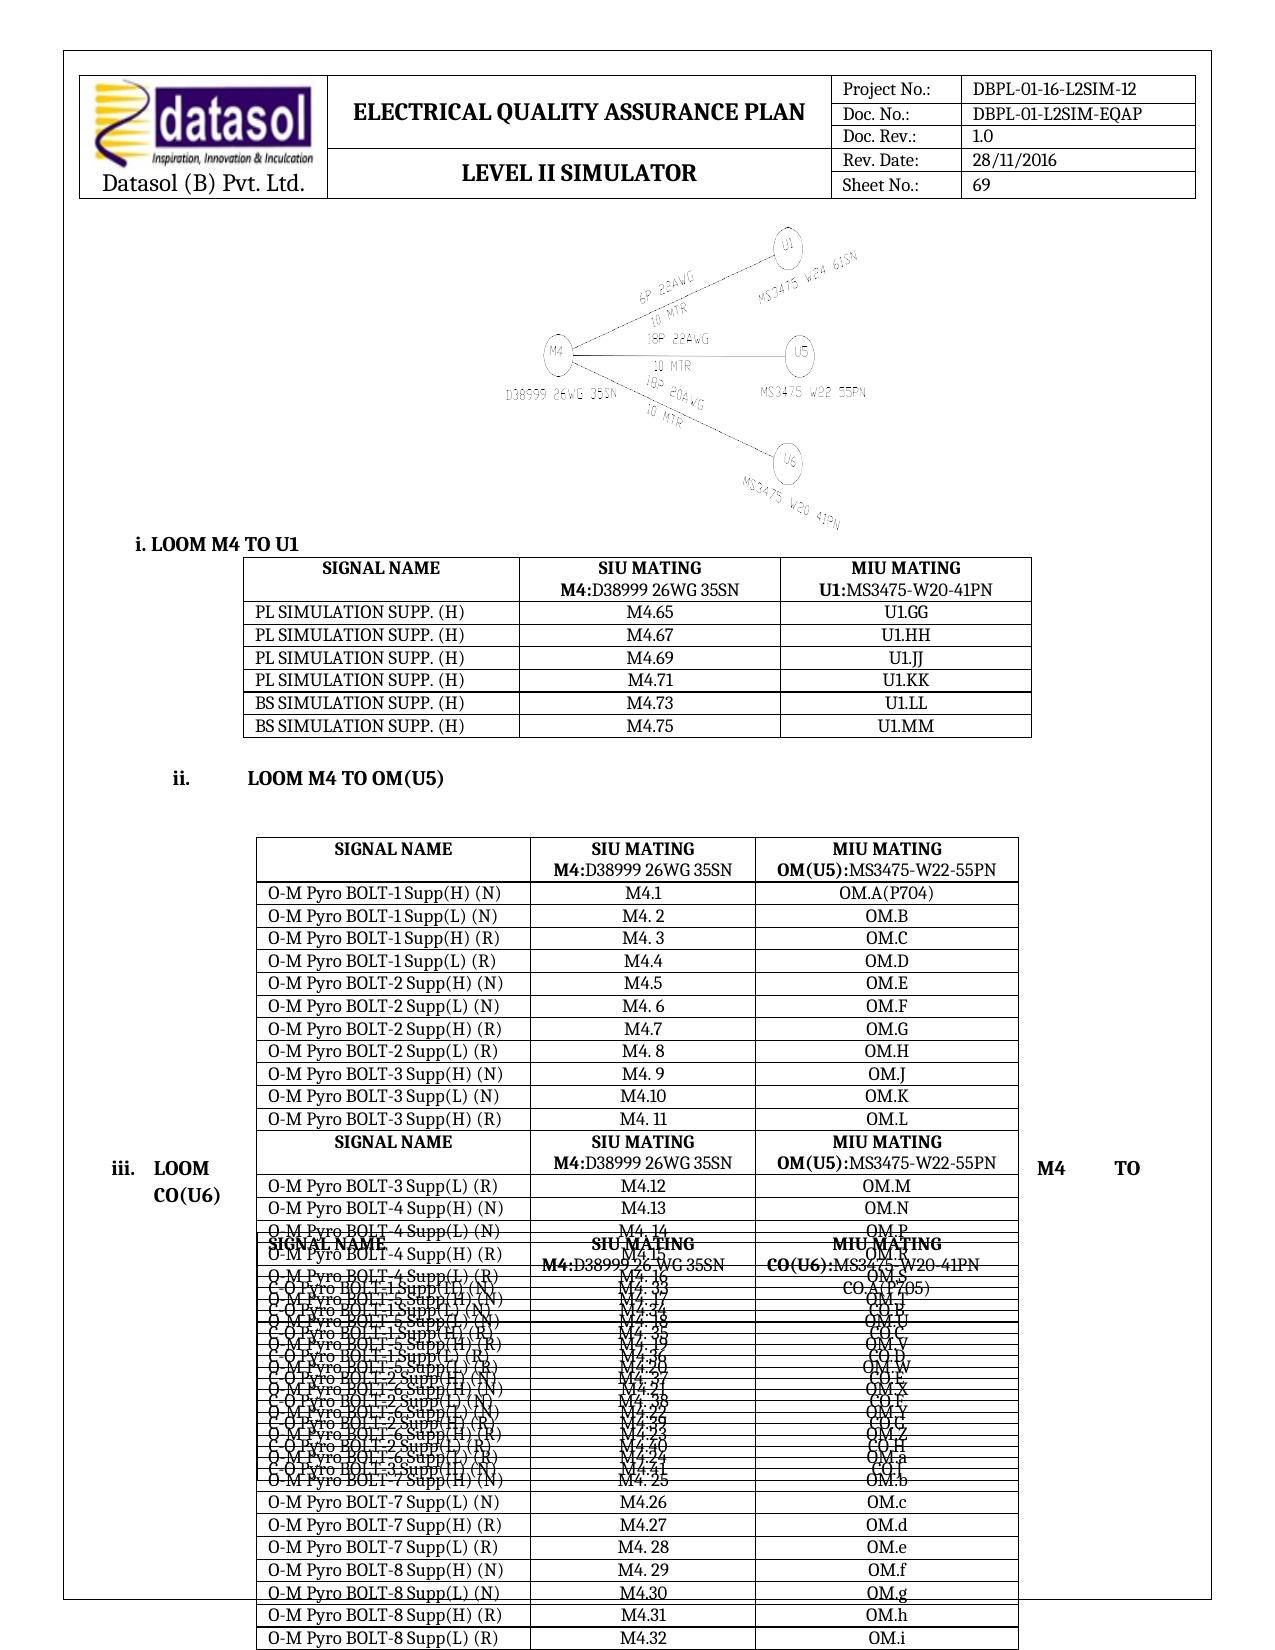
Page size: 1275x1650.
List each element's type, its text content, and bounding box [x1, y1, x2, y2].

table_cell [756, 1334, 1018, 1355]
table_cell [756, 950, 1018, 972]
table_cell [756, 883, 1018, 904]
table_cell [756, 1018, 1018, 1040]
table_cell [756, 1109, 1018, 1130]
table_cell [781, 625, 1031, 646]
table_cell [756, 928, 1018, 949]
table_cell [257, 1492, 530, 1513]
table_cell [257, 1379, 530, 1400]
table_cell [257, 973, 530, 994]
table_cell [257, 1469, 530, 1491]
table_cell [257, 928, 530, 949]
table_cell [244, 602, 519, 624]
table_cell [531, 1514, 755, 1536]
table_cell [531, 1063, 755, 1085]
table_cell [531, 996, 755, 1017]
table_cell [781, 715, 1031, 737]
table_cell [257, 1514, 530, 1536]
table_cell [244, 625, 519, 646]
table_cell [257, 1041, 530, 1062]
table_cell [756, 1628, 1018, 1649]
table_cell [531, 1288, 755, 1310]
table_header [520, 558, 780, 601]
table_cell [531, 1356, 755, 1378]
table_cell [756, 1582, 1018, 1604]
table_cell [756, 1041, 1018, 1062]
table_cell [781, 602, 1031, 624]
list LOOM M4 TO CO(U6) [135, 1156, 256, 1208]
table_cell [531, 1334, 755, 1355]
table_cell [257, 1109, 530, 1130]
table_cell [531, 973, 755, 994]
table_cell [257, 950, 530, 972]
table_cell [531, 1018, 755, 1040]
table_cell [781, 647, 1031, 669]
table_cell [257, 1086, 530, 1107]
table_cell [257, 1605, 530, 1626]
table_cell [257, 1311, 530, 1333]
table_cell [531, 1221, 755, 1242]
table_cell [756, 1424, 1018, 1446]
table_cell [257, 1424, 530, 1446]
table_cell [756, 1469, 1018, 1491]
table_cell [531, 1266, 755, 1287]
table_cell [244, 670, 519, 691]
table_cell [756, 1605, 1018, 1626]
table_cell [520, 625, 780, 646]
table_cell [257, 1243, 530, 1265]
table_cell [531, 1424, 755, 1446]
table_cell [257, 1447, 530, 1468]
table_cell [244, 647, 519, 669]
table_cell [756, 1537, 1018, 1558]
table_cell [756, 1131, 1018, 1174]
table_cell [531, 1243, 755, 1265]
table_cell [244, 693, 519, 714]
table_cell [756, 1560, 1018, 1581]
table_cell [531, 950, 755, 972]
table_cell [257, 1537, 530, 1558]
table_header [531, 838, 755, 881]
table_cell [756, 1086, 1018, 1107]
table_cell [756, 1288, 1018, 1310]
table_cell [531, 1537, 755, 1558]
picture [91, 76, 315, 170]
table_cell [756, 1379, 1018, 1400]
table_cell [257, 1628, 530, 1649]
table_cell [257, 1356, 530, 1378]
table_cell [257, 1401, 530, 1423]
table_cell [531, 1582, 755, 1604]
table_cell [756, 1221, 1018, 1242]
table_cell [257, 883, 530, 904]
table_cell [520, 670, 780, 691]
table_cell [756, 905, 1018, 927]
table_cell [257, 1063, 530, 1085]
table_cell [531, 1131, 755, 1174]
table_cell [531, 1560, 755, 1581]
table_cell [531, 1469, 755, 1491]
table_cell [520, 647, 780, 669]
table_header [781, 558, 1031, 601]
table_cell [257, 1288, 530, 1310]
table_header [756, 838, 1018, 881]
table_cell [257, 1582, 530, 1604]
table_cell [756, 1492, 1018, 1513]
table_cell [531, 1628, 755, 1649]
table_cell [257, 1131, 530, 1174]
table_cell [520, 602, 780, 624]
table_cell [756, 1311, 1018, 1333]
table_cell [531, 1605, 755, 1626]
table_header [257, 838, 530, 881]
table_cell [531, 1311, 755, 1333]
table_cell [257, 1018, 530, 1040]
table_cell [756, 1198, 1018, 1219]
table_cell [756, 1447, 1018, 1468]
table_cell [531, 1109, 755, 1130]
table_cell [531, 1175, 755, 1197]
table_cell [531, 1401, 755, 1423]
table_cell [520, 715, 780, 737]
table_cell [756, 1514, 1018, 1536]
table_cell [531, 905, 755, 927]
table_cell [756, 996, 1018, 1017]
list LOOM M4 TO OM(U5) [172, 766, 1140, 790]
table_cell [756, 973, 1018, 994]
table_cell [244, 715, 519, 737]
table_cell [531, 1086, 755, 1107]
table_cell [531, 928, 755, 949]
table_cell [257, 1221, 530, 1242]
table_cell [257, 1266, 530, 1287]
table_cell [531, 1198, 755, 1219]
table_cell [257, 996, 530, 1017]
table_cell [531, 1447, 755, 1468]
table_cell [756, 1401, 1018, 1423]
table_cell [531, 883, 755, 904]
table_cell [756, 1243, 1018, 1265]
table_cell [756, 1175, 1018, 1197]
text i. LOOM M4 TO U1 [135, 533, 1140, 557]
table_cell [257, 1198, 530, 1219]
list LOOM M4 TO CO(U6) [1019, 1156, 1140, 1208]
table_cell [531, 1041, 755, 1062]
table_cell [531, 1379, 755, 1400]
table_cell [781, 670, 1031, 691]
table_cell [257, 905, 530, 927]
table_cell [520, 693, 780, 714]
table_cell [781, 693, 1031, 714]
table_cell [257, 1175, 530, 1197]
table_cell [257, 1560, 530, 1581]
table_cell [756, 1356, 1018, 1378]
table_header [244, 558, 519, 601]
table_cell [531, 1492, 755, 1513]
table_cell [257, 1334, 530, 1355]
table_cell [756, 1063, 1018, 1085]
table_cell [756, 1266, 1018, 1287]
